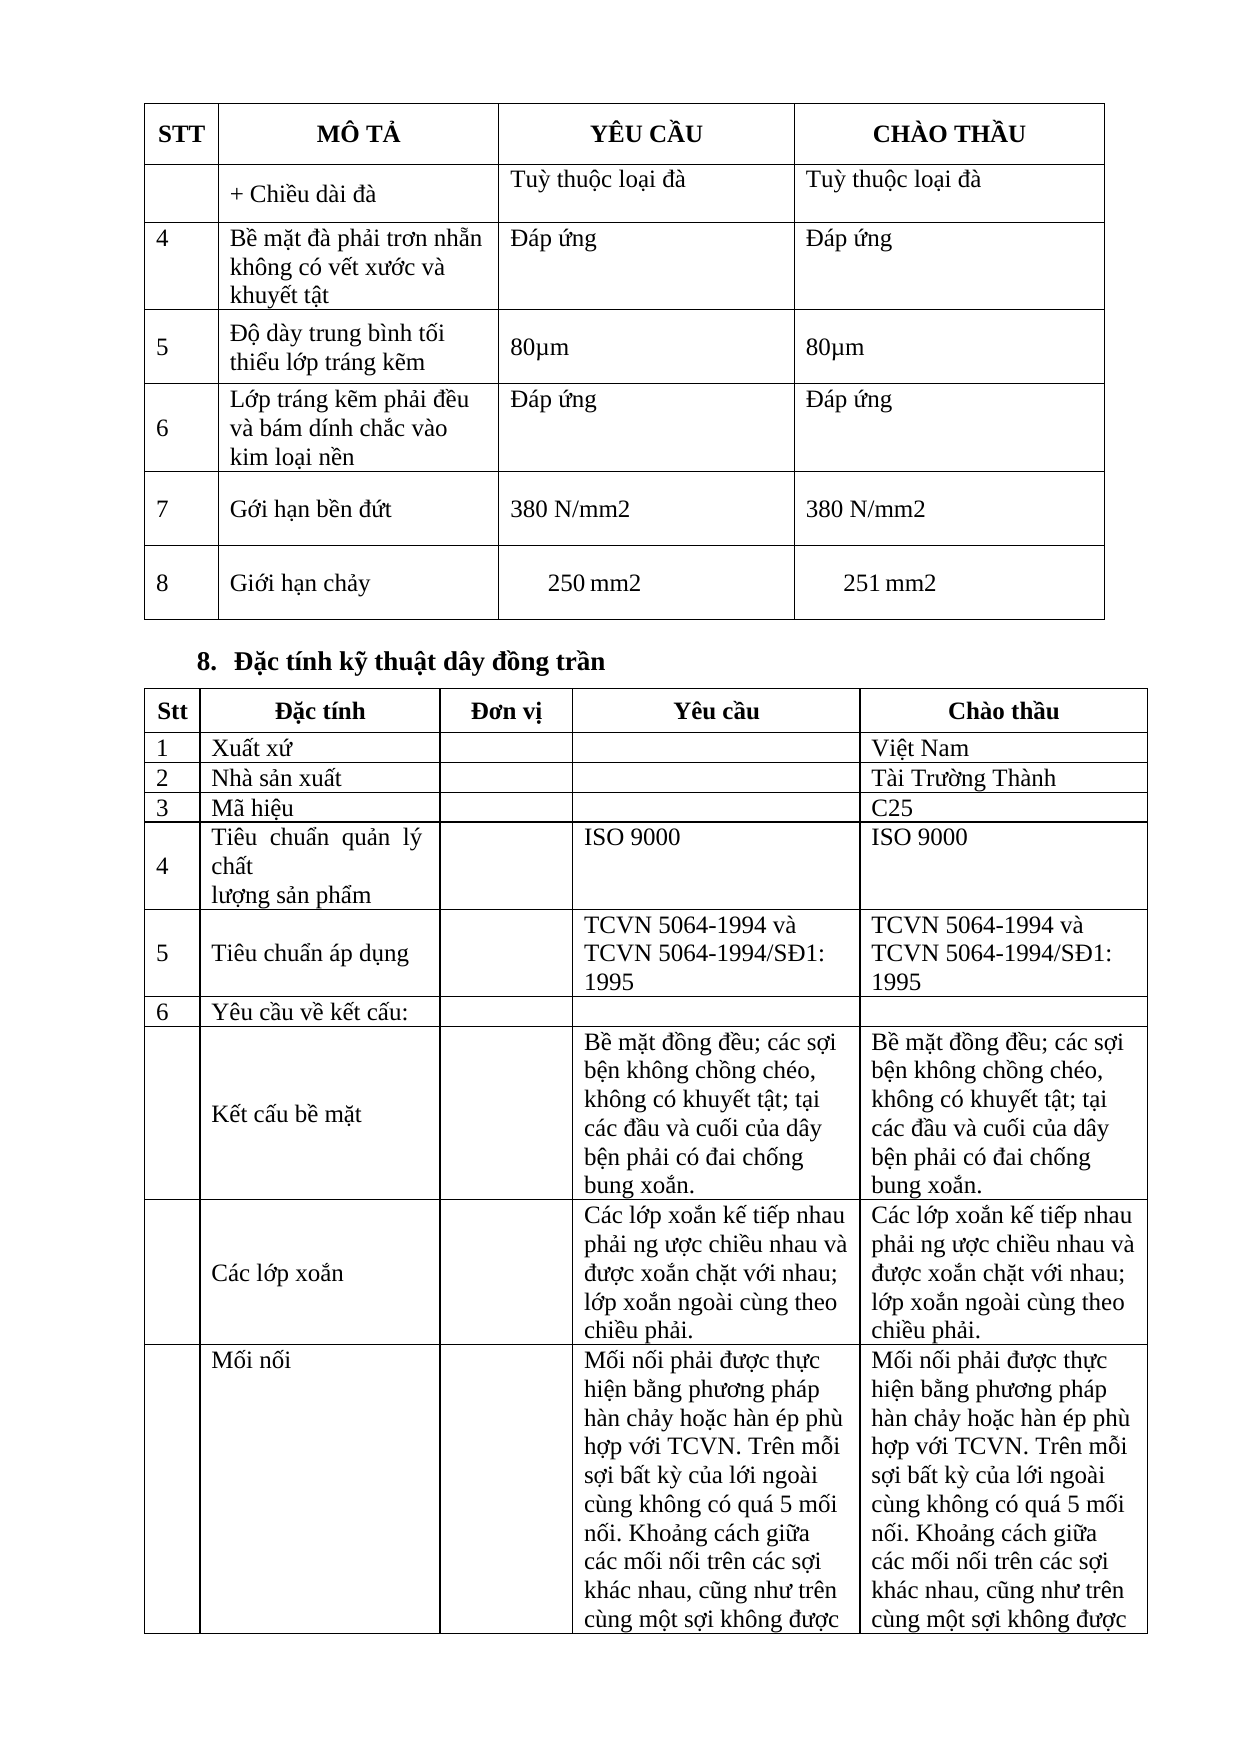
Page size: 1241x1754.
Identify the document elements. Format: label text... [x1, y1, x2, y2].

table_cell 5 [145, 310, 218, 383]
table_header Stt [145, 689, 199, 732]
table_cell Giới hạn chảy [219, 546, 498, 618]
table_cell TCVN 5064-1994 và TCVN 5064-1994/SĐ1: 1995 [573, 910, 859, 996]
table_cell [441, 763, 572, 792]
table_cell [145, 1345, 199, 1633]
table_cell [573, 1345, 859, 1633]
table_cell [219, 165, 498, 222]
table_cell 4 [145, 823, 199, 909]
table_cell Đáp ứng [795, 384, 1104, 471]
table_cell Nhà sản xuất [201, 763, 439, 792]
table_cell Việt Nam [861, 733, 1147, 762]
table_cell 8 [145, 546, 218, 618]
table_cell 380 N/mm2 [795, 472, 1104, 544]
table_cell 6 [145, 384, 218, 471]
table_header CHÀO THẦU [795, 104, 1104, 163]
table_cell Mối nối [201, 1345, 439, 1633]
table_cell Mã hiệu [201, 793, 439, 821]
table_cell 7 [145, 472, 218, 544]
table_cell [573, 763, 859, 792]
table_cell Đáp ứng [499, 223, 794, 309]
table_cell ISO 9000 [573, 823, 859, 909]
table_cell Độ dày trung bình tối thiểu lớp tráng kẽm [219, 310, 498, 383]
table_cell Yêu cầu về kết cấu: [201, 997, 439, 1026]
table_cell 75 x75x 8 Tuỳ thuộc loại đà [795, 165, 1104, 222]
table_cell Các lớp xoắn kế tiếp nhau phải ng ược chiều nhau và được xoắn chặt với nhau; lớp xoắn ngoài cùng theo chiều phải. [861, 1200, 1147, 1344]
table_cell 80µm [795, 310, 1104, 383]
table_cell 1 [145, 733, 199, 762]
table_cell [441, 823, 572, 909]
table_cell [441, 793, 572, 821]
table_cell [861, 997, 1147, 1026]
table_header Chào thầu [861, 689, 1147, 732]
table_cell 5 [145, 910, 199, 996]
table_cell Lớp tráng kẽm phải đều và bám dính chắc vào kim loại nền [219, 384, 498, 471]
table_cell TCVN 5064-1994 và TCVN 5064-1994/SĐ1: 1995 [861, 910, 1147, 996]
table_cell ISO 9000 [861, 823, 1147, 909]
table_cell Tiêu chuẩn áp dụng [201, 910, 439, 996]
table_cell mm2 [795, 546, 1104, 618]
table_cell 80µm [499, 310, 794, 383]
table_cell 2 [145, 763, 199, 792]
table_cell Tiêu chuẩn quản lý chất lượng sản phẩm [201, 823, 439, 909]
table_cell [145, 1027, 199, 1199]
table_cell Các lớp xoắn kế tiếp nhau phải ng ược chiều nhau và được xoắn chặt với nhau; lớp xoắn ngoài cùng theo chiều phải. [573, 1200, 859, 1344]
table_cell 380 N/mm2 [499, 472, 794, 544]
table_header STT [145, 104, 218, 163]
table_header Đơn vị [441, 689, 572, 732]
table_cell [441, 910, 572, 996]
table_cell Bề mặt đà phải trơn nhẵn không có vết xước và khuyết tật [219, 223, 498, 309]
table_cell Các lớp xoắn [201, 1200, 439, 1344]
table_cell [861, 1345, 1147, 1633]
table_cell 75 x75x 8 Tuỳ thuộc loại đà [499, 165, 794, 222]
table_cell Gới hạn bền đứt [219, 472, 498, 544]
table_cell 3 [145, 793, 199, 821]
table_cell [441, 1200, 572, 1344]
table_cell [573, 997, 859, 1026]
table_cell Đáp ứng [499, 384, 794, 471]
table_cell Bề mặt đồng đều; các sợi bện không chồng chéo, không có khuyết tật; tại các đầu và cuối của dây bện phải có đai chống bung xoắn. [861, 1027, 1147, 1199]
table_cell Bề mặt đồng đều; các sợi bện không chồng chéo, không có khuyết tật; tại các đầu và cuối của dây bện phải có đai chống bung xoắn. [573, 1027, 859, 1199]
table_cell [573, 733, 859, 762]
table_cell [573, 793, 859, 821]
table_header MÔ TẢ [219, 104, 498, 163]
table_cell 6 [145, 997, 199, 1026]
table_cell [441, 1345, 572, 1633]
table_cell mm2 [499, 546, 794, 618]
table_cell C25 [861, 793, 1147, 821]
table_cell [441, 997, 572, 1026]
table_cell Tài Trường Thành [861, 763, 1147, 792]
table_cell Đáp ứng [795, 223, 1104, 309]
table_cell [145, 1200, 199, 1344]
text Đặc tính kỹ thuật dây đồng trần [197, 644, 1109, 676]
table_cell [441, 1027, 572, 1199]
table_cell 4 [145, 223, 218, 309]
table_cell Xuất xứ [201, 733, 439, 762]
table_cell Kết cấu bề mặt [201, 1027, 439, 1199]
table_cell [441, 733, 572, 762]
table_cell 3 [145, 165, 218, 222]
table_header YÊU CẦU [499, 104, 794, 163]
table_header Yêu cầu [573, 689, 859, 732]
table_header Đặc tính [201, 689, 439, 732]
